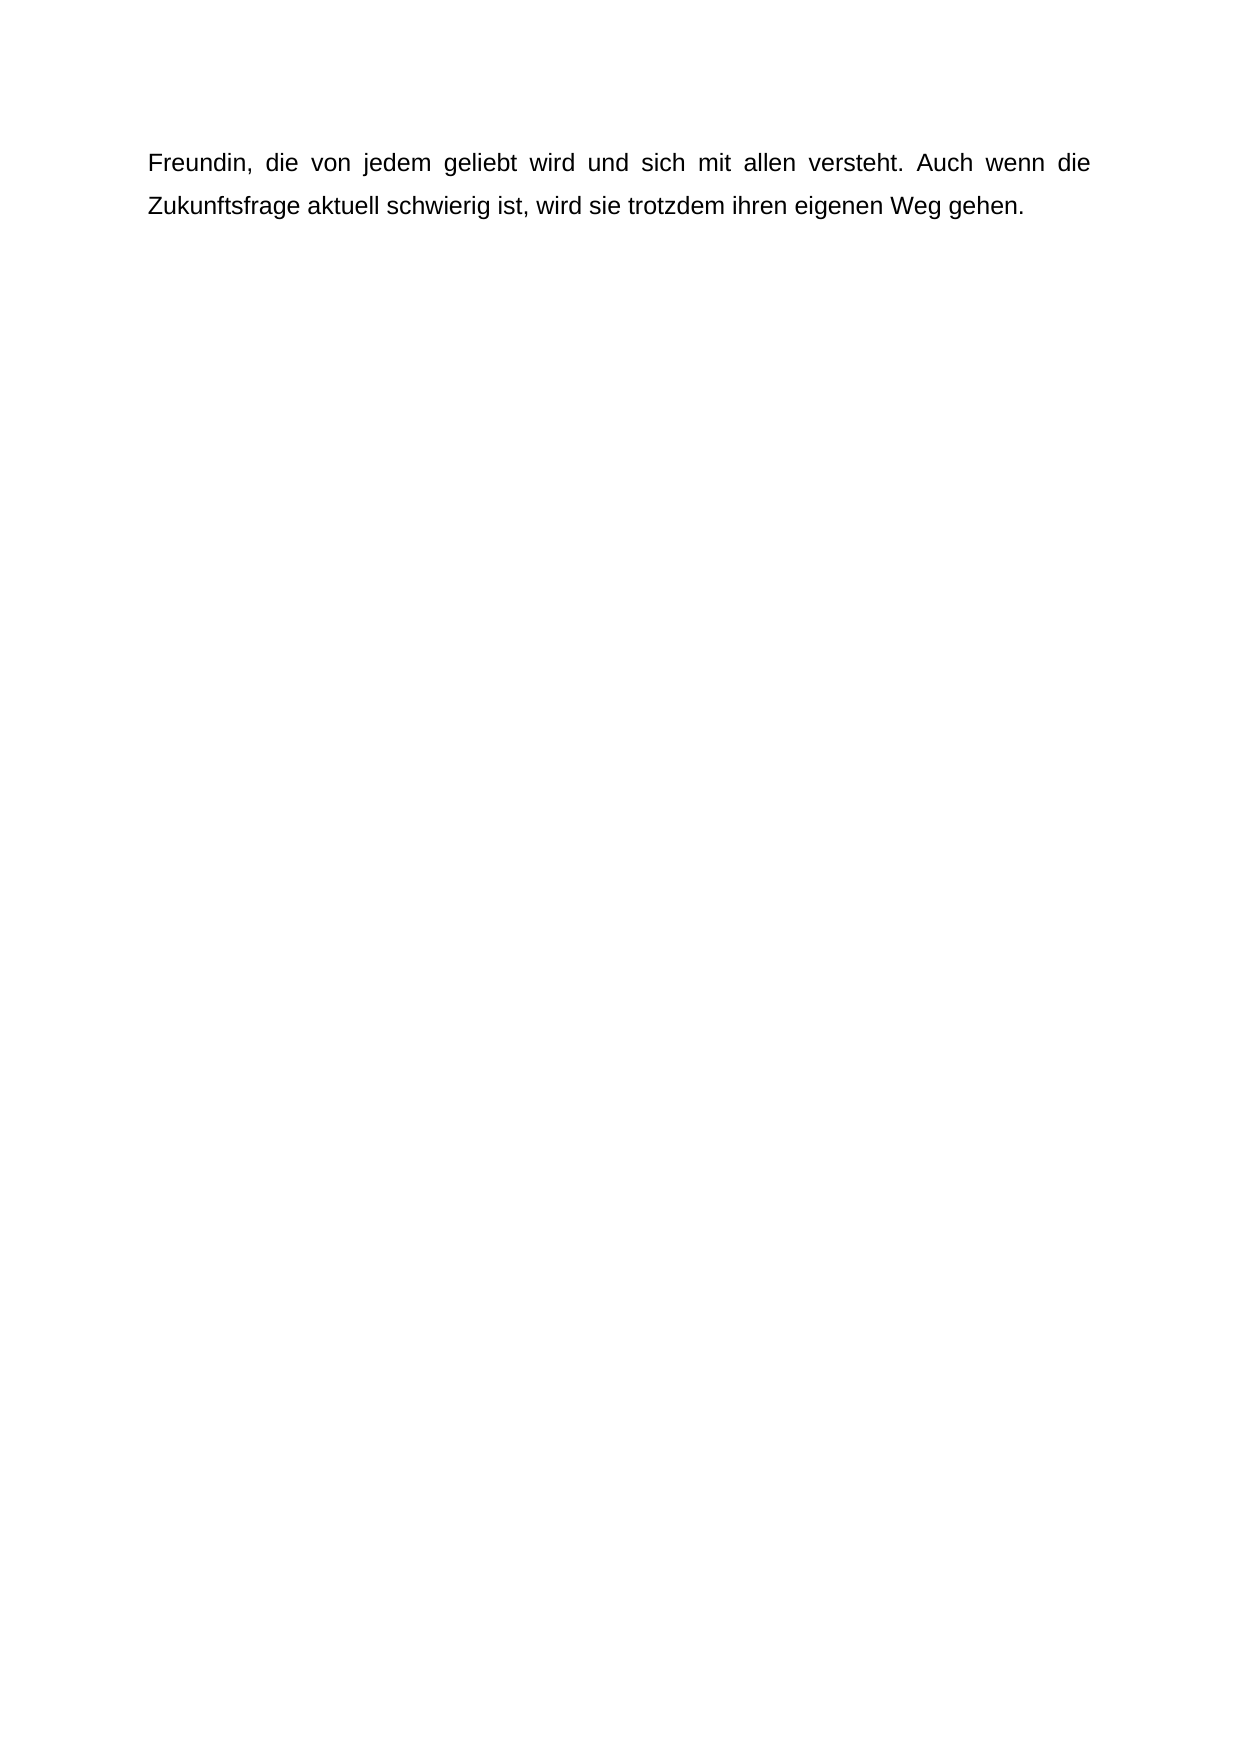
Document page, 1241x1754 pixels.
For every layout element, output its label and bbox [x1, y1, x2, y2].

text [148, 148, 1093, 219]
